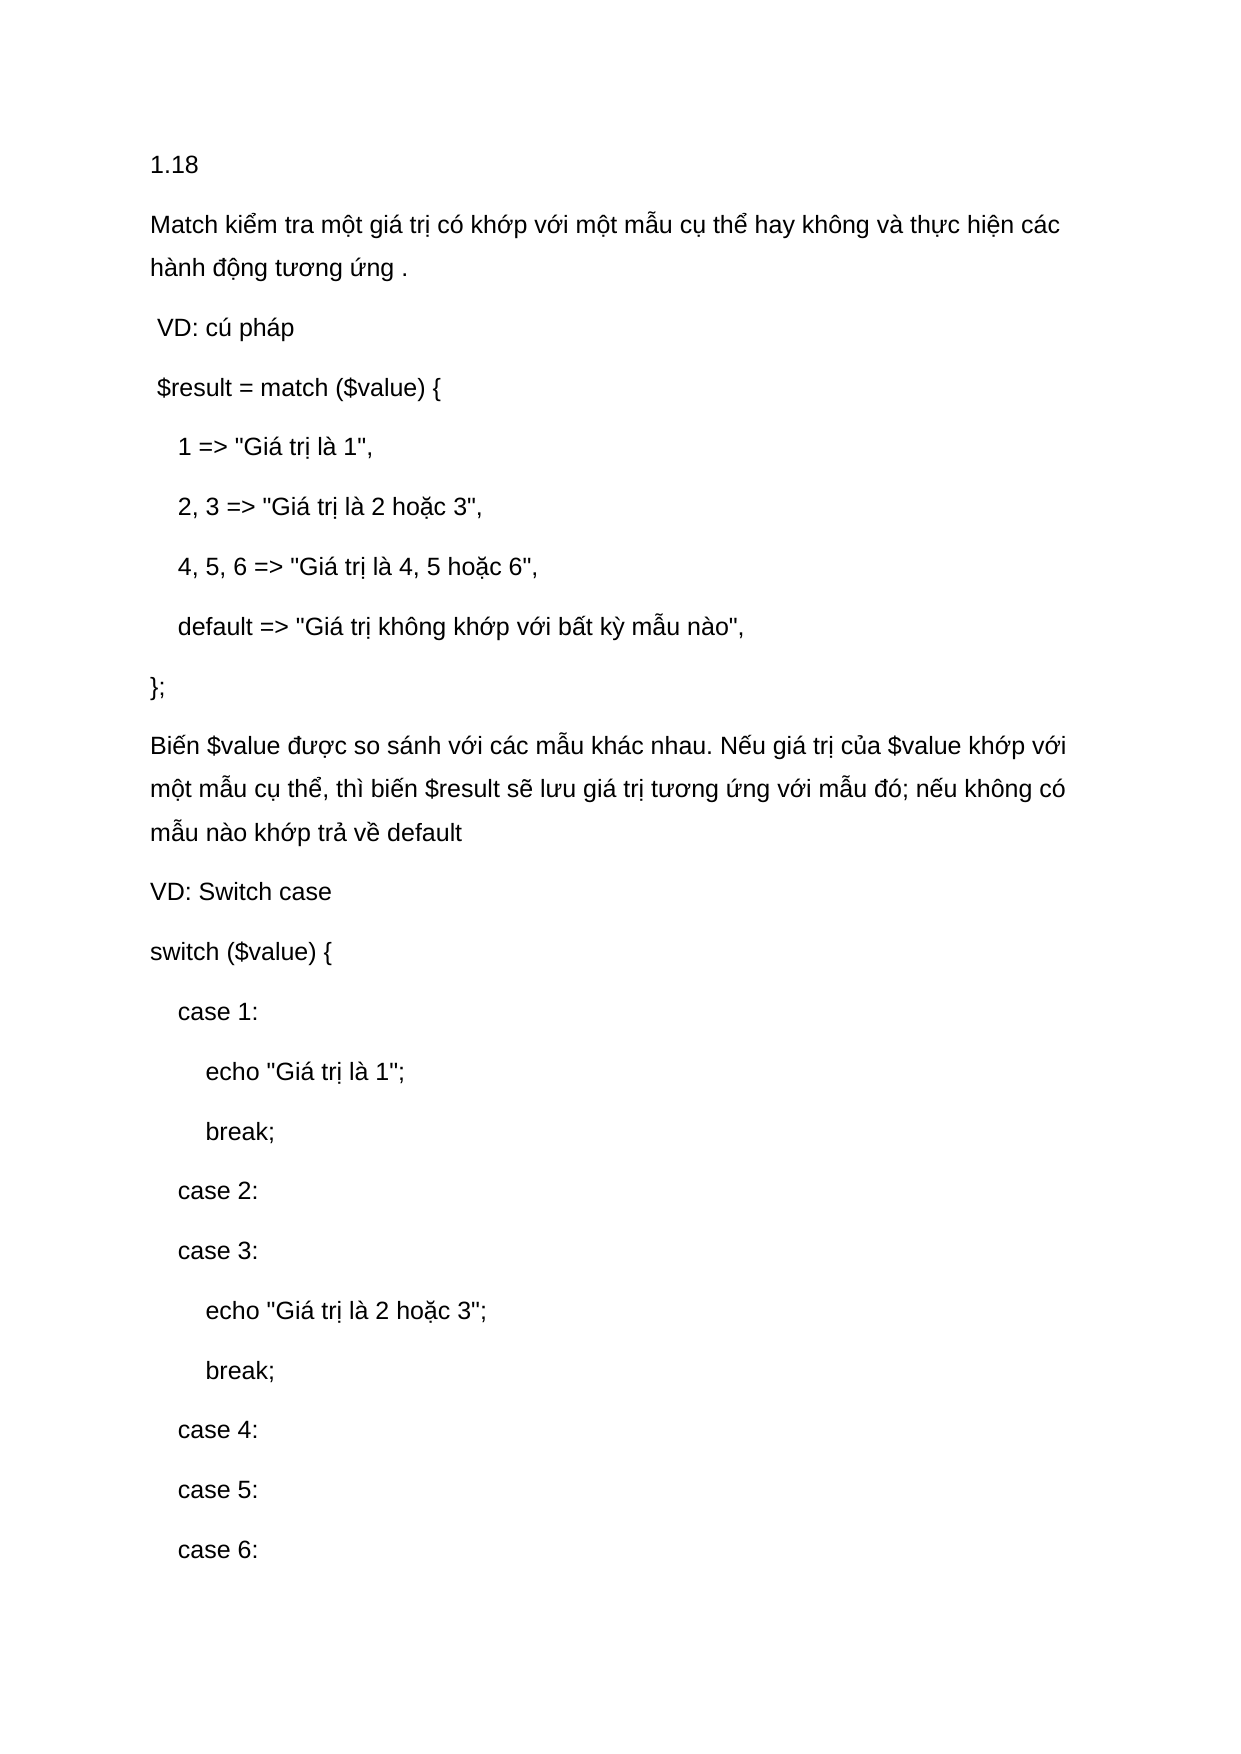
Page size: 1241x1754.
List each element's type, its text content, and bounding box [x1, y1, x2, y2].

text break; [150, 1116, 1090, 1145]
text $result = match ($value) { [150, 372, 1090, 401]
text case 1: [150, 997, 1090, 1026]
text }; [150, 671, 1090, 700]
text break; [150, 1356, 1090, 1384]
text 1.18 [150, 150, 1090, 179]
text VD: cú pháp [150, 313, 1090, 341]
text echo "Giá trị là 1"; [150, 1057, 1090, 1085]
text case 4: [150, 1415, 1090, 1444]
text case 2: [150, 1176, 1090, 1205]
text case 5: [150, 1475, 1090, 1504]
text default => "Giá trị không khớp với bất kỳ mẫu nào", [150, 612, 1090, 640]
text 2, 3 => "Giá trị là 2 hoặc 3", [150, 492, 1090, 521]
text 1 => "Giá trị là 1", [150, 432, 1090, 461]
text switch ($value) { [150, 937, 1090, 966]
text case 6: [150, 1535, 1090, 1564]
text VD: Switch case [150, 877, 1090, 906]
text case 3: [150, 1236, 1090, 1265]
text echo "Giá trị là 2 hoặc 3"; [150, 1296, 1090, 1324]
text Match kiểm tra một giá trị có khớp với một mẫu cụ thể hay không và thực hiện các hành động tương ứng . [150, 210, 1090, 282]
text 4, 5, 6 => "Giá trị là 4, 5 hoặc 6", [150, 552, 1090, 581]
text Biến $value được so sánh với các mẫu khác nhau. Nếu giá trị của $value khớp với một mẫu cụ thể, thì biến $result sẽ lưu giá trị tương ứng với mẫu đó; nếu không có mẫu nào khớp trả về default [150, 731, 1090, 846]
